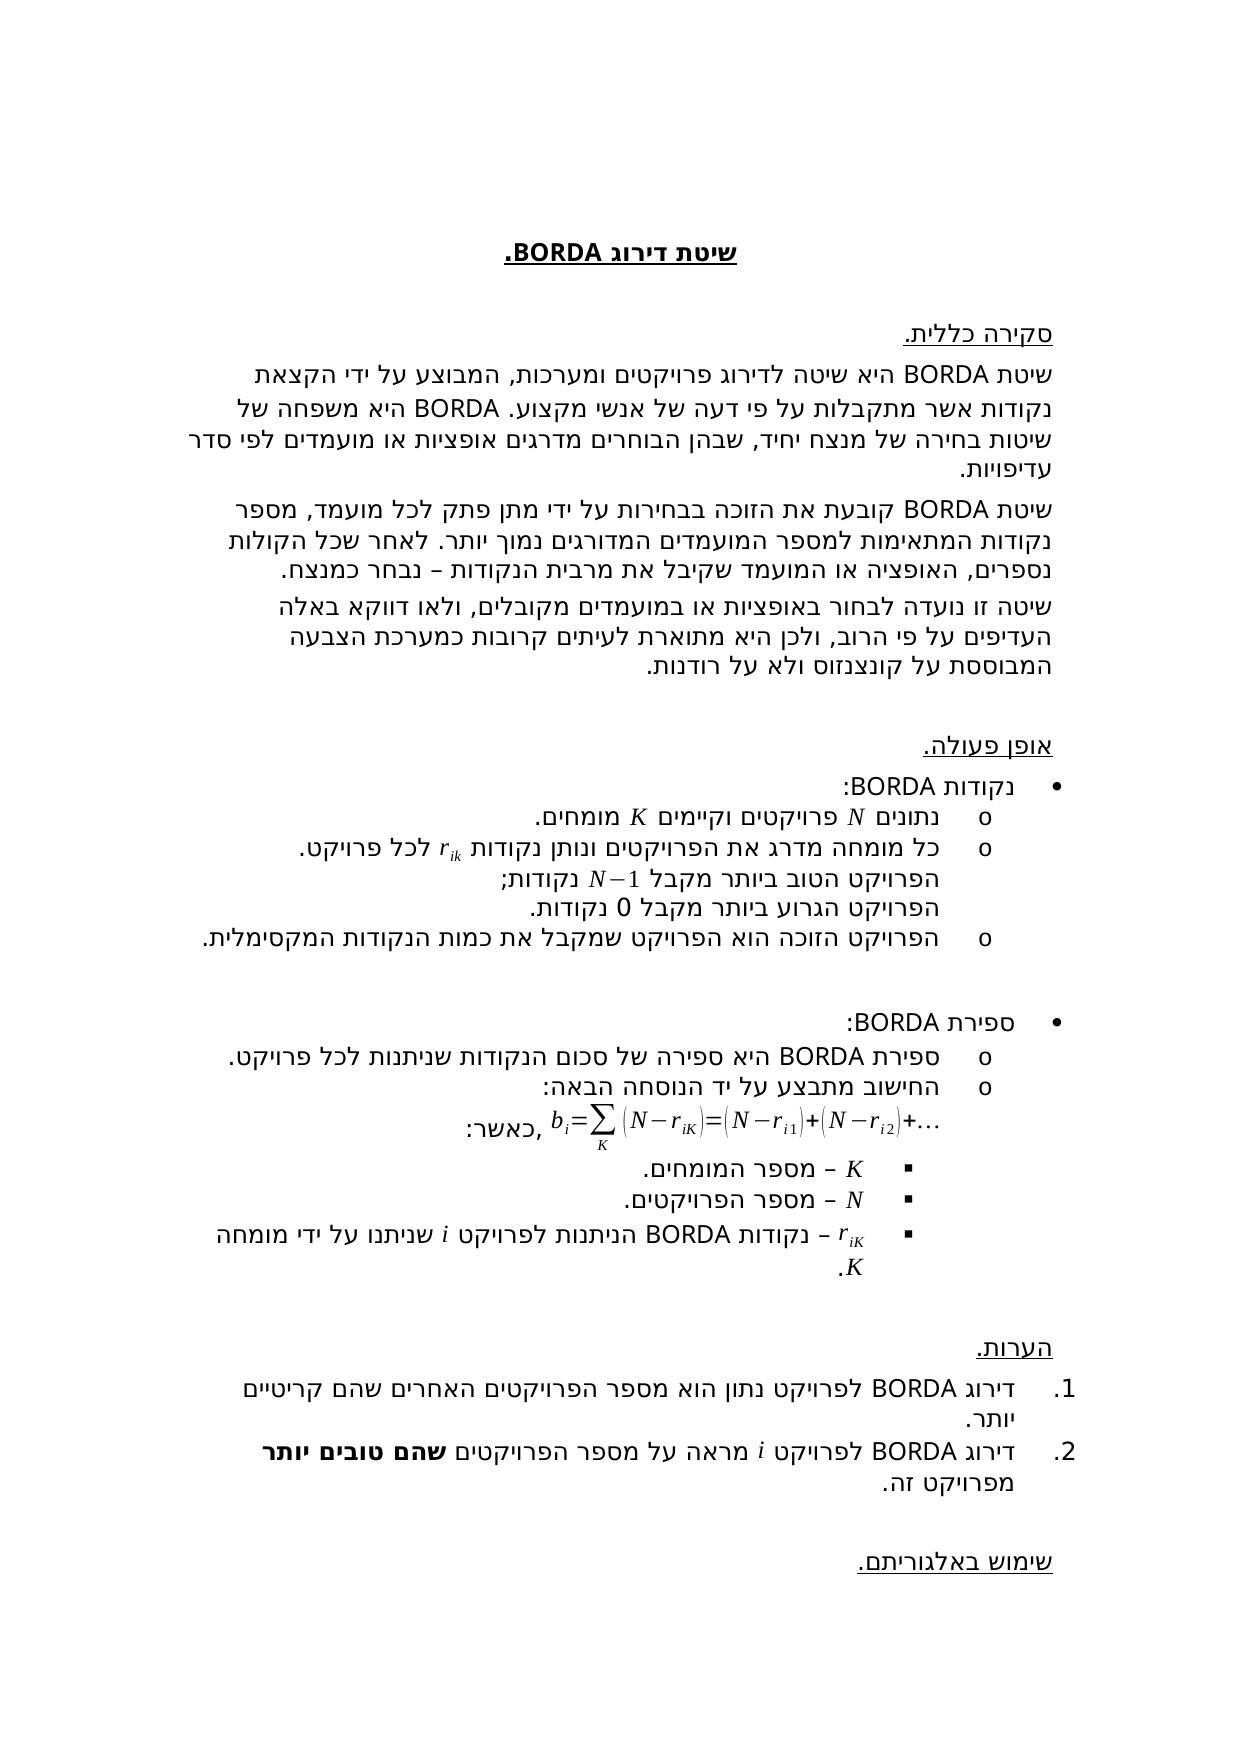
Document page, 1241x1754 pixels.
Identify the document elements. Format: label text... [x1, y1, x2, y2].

list – מספר הפרויקטים. [187, 1185, 903, 1216]
text שימוש באלגוריתם. [187, 1548, 1053, 1577]
list נתונים פרויקטים וקיימים מומחים. [187, 802, 978, 833]
text שיטת דירוג BORDA. [187, 235, 1053, 269]
list – מספר המומחים. [187, 1154, 903, 1185]
list דירוג BORDA לפרויקט מראה על מספר הפרויקטים שהם טובים יותר מפרויקט זה. [187, 1434, 1053, 1497]
list נקודות BORDA: [187, 768, 1053, 802]
list הפרויקט הזוכה הוא הפרויקט שמקבל את כמות הנקודות המקסימלית. [187, 923, 978, 953]
text שיטת BORDA קובעת את הזוכה בבחירות על ידי מתן פתק לכל מועמד, מספר נקודות המתאימות למספר המועמדים המדורגים נמוך יותר. לאחר שכל הקולות נספרים, האופציה או המועמד שקיבל את מרבית הנקודות – נבחר כמנצח. [187, 492, 1053, 584]
text שיטה זו נועדה לבחור באופציות או במועמדים מקובלים, ולאו דווקא באלה העדיפים על פי הרוב, ולכן היא מתוארת לעיתים קרובות כמערכת הצבעה המבוססת על קונצנזוס ולא על רודנות. [187, 593, 1053, 680]
text אופן פעולה. [187, 731, 1053, 760]
list כל מומחה מדרג את הפרויקטים ונותן נקודות לכל פרויקט. הפרויקט הטוב ביותר מקבל נקודות; הפרויקט הגרוע ביותר מקבל 0 נקודות. [187, 833, 978, 923]
list החישוב מתבצע על יד הנוסחה הבאה: ,כאשר: [187, 1073, 978, 1154]
list – נקודות BORDA הניתנות לפרויקט שניתנו על ידי מומחה . [187, 1216, 903, 1282]
text שיטת BORDA היא שיטה לדירוג פרויקטים ומערכות, המבוצע על ידי הקצאת נקודות אשר מתקבלות על פי דעה של אנשי מקצוע. BORDA היא משפחה של שיטות בחירה של מנצח יחיד, שבהן הבוחרים מדרגים אופציות או מועמדים לפי סדר עדיפויות. [187, 357, 1053, 483]
list ספירת BORDA היא ספירה של סכום הנקודות שניתנות לכל פרויקט. [187, 1038, 978, 1073]
list דירוג BORDA לפרויקט נתון הוא מספר הפרויקטים האחרים שהם קריטיים יותר. [187, 1370, 1053, 1434]
text סקירה כללית. [187, 319, 1053, 349]
text הערות. [187, 1333, 1053, 1362]
list ספירת BORDA: [187, 1004, 1053, 1038]
